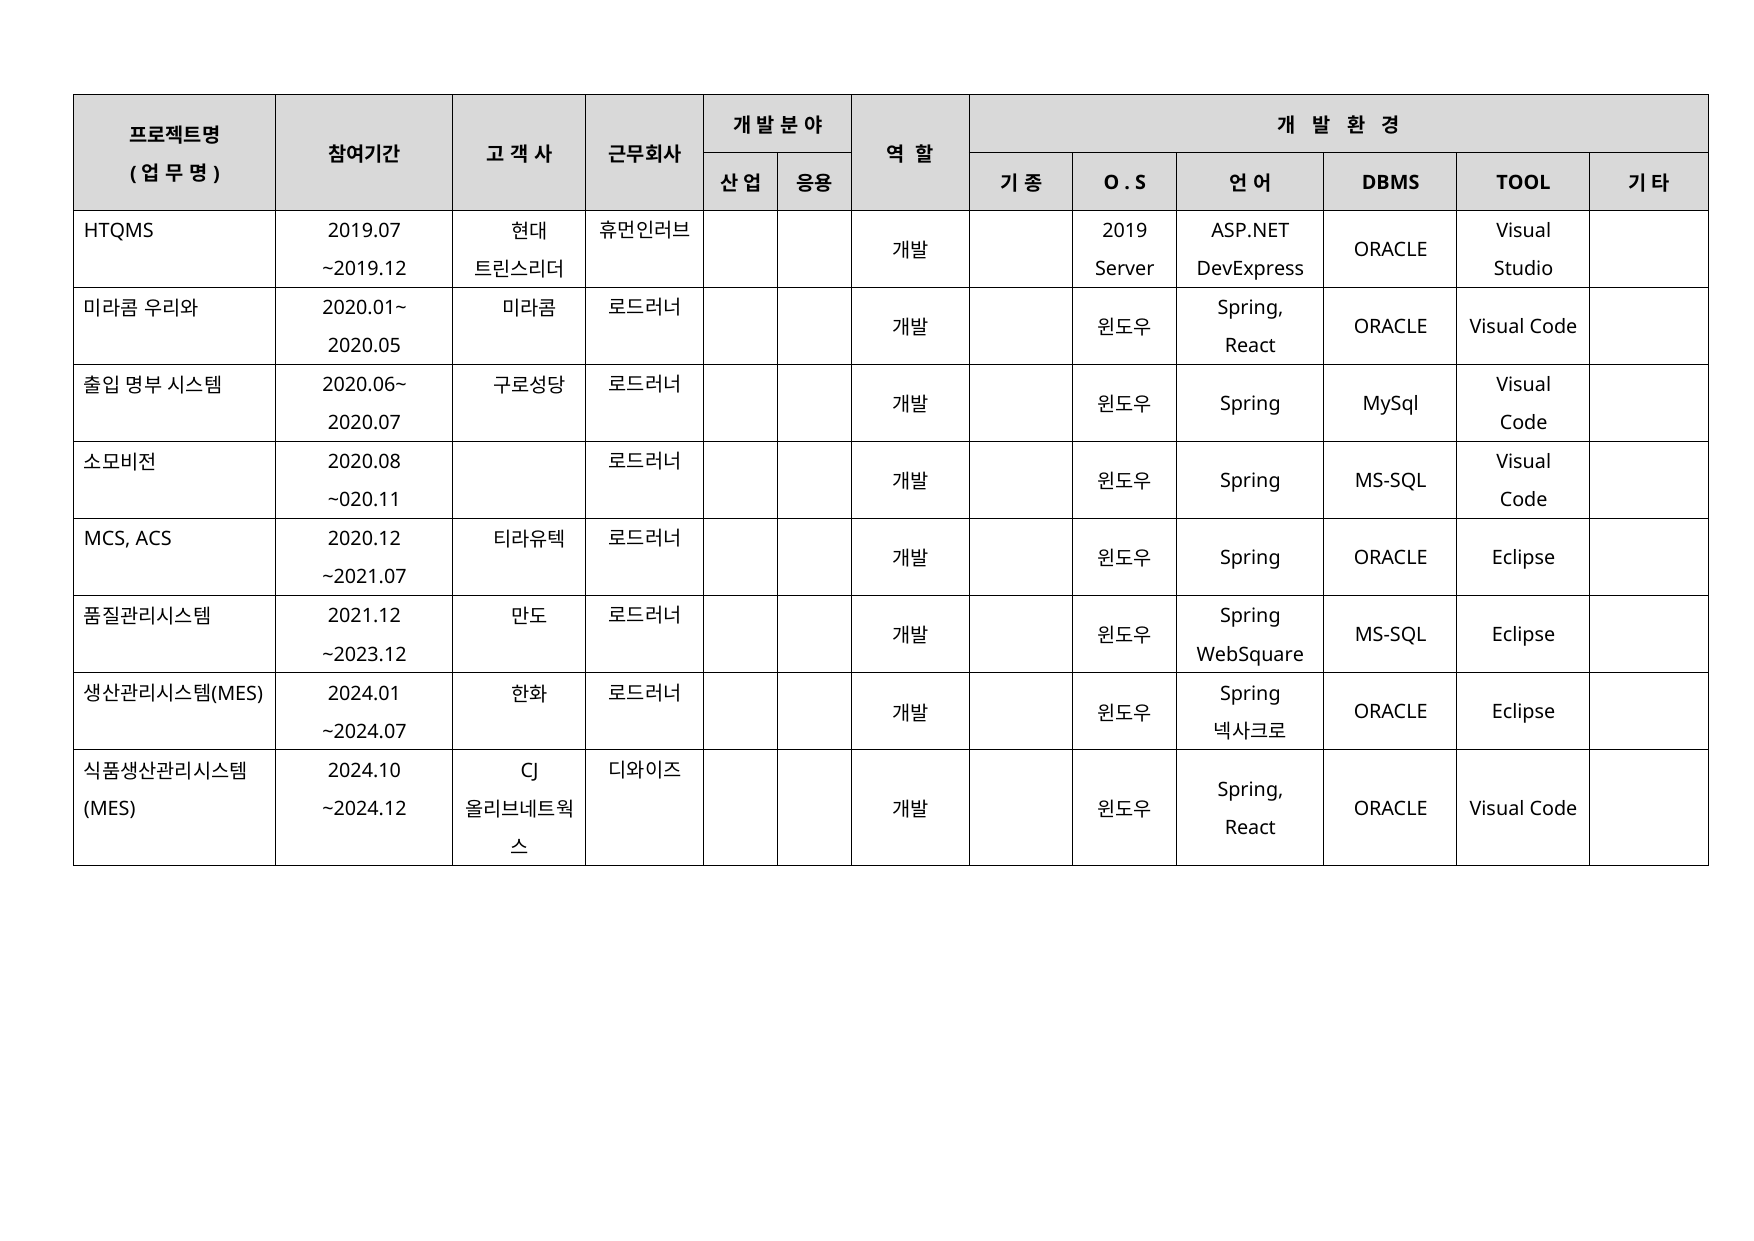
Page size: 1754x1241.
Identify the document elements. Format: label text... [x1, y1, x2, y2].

table_cell [1590, 365, 1708, 441]
table_cell 2019 Server [1073, 211, 1176, 287]
table_cell [1590, 211, 1708, 287]
table_cell 로드러너 [586, 288, 703, 364]
table_cell [778, 211, 851, 287]
table_cell [778, 288, 851, 364]
table_cell ORACLE [1324, 519, 1456, 595]
table_cell 미라콤 [453, 288, 585, 364]
table_cell 윈도우 [1073, 750, 1176, 864]
table_cell 2020.08 ~020.11 [276, 442, 452, 518]
table_cell 개발 [852, 750, 969, 864]
table_cell Spring [1177, 519, 1323, 595]
table_cell 2024.10 ~2024.12 [276, 750, 452, 864]
table_cell Spring 넥사크로 [1177, 673, 1323, 749]
table_cell [704, 211, 777, 287]
table_cell [704, 750, 777, 864]
table_cell MySql [1324, 365, 1456, 441]
table_cell MCS, ACS [74, 519, 275, 595]
table_cell 개발 [852, 365, 969, 441]
table_cell Eclipse [1457, 673, 1589, 749]
table_cell Spring [1177, 442, 1323, 518]
table_cell [778, 365, 851, 441]
table_cell DBMS [1324, 153, 1456, 210]
table_header 근무회사 [586, 95, 703, 210]
table_cell [970, 596, 1072, 672]
table_cell HTQMS [74, 211, 275, 287]
table_cell 로드러너 [586, 673, 703, 749]
table_cell 2020.01~ 2020.05 [276, 288, 452, 364]
table_cell 2020.06~ 2020.07 [276, 365, 452, 441]
table_header 참여기간 [276, 95, 452, 210]
table_cell [1590, 519, 1708, 595]
table_cell [704, 365, 777, 441]
table_cell 휴먼인러브 [586, 211, 703, 287]
table_cell 소모비전 [74, 442, 275, 518]
table_cell 응용 [778, 153, 851, 210]
table_cell 기 타 [1590, 153, 1708, 210]
table_cell 티라유텍 [453, 519, 585, 595]
table_cell 윈도우 [1073, 442, 1176, 518]
table_cell [778, 596, 851, 672]
table_cell 윈도우 [1073, 596, 1176, 672]
table_cell 개발 [852, 288, 969, 364]
table_cell 윈도우 [1073, 673, 1176, 749]
table_cell 개발 [852, 673, 969, 749]
table_cell [704, 519, 777, 595]
table_cell [778, 673, 851, 749]
table_cell Visual Code [1457, 442, 1589, 518]
table_cell 로드러너 [586, 365, 703, 441]
table_cell TOOL [1457, 153, 1589, 210]
table_cell [704, 596, 777, 672]
table_cell [1590, 442, 1708, 518]
table_cell Spring WebSquare [1177, 596, 1323, 672]
table_header 고 객 사 [453, 95, 585, 210]
table_cell 개발 [852, 211, 969, 287]
table_cell 2020.12 ~2021.07 [276, 519, 452, 595]
table_cell Spring [1177, 365, 1323, 441]
table_cell [778, 442, 851, 518]
table_cell 윈도우 [1073, 365, 1176, 441]
table_cell ORACLE [1324, 288, 1456, 364]
table_cell [1590, 750, 1708, 864]
table_header 프로젝트명 ( 업 무 명 ) [74, 95, 275, 210]
table_cell 출입 명부 시스템 [74, 365, 275, 441]
table_cell O . S [1073, 153, 1176, 210]
table_cell [1590, 288, 1708, 364]
table_cell 현대 트린스리더 [453, 211, 585, 287]
table_cell Eclipse [1457, 519, 1589, 595]
table_cell 2019.07 ~2019.12 [276, 211, 452, 287]
table_cell Spring, React [1177, 750, 1323, 864]
table_cell 2021.12 ~2023.12 [276, 596, 452, 672]
table_cell Visual Code [1457, 750, 1589, 864]
table_cell 2024.01 ~2024.07 [276, 673, 452, 749]
table_cell 개발 [852, 519, 969, 595]
table_header 개 발 환 경 [970, 95, 1708, 152]
table_cell ASP.NET DevExpress [1177, 211, 1323, 287]
table_cell [970, 288, 1072, 364]
table_cell 디와이즈 [586, 750, 703, 864]
table_cell 윈도우 [1073, 288, 1176, 364]
table_cell [778, 519, 851, 595]
table_cell [704, 673, 777, 749]
table_cell 식품생산관리시스템(MES) [74, 750, 275, 864]
table_cell [778, 750, 851, 864]
table_cell ORACLE [1324, 211, 1456, 287]
table_cell [970, 519, 1072, 595]
table_header 개 발 분 야 [704, 95, 851, 152]
table_cell Eclipse [1457, 596, 1589, 672]
table_cell 품질관리시스템 [74, 596, 275, 672]
table_cell ORACLE [1324, 673, 1456, 749]
table_cell [970, 211, 1072, 287]
table_cell 산 업 [704, 153, 777, 210]
table_cell [704, 288, 777, 364]
table_cell [453, 442, 585, 518]
table_cell [704, 442, 777, 518]
table_cell 로드러너 [586, 442, 703, 518]
table_cell 로드러너 [586, 596, 703, 672]
table_cell 개발 [852, 596, 969, 672]
table_cell Spring, React [1177, 288, 1323, 364]
table_cell 구로성당 [453, 365, 585, 441]
table_cell [1590, 673, 1708, 749]
table_cell 윈도우 [1073, 519, 1176, 595]
table_cell MS-SQL [1324, 442, 1456, 518]
table_cell Visual Code [1457, 365, 1589, 441]
table_cell CJ올리브네트웍스 [453, 750, 585, 864]
table_cell [970, 365, 1072, 441]
table_cell [1590, 596, 1708, 672]
table_cell [970, 750, 1072, 864]
table_cell 기 종 [970, 153, 1072, 210]
table_header 역 할 [852, 95, 969, 210]
table_cell Visual Studio [1457, 211, 1589, 287]
table_cell [970, 442, 1072, 518]
table_cell 생산관리시스템(MES) [74, 673, 275, 749]
table_cell 언 어 [1177, 153, 1323, 210]
table_cell [970, 673, 1072, 749]
table_cell Visual Code [1457, 288, 1589, 364]
table_cell 한화 [453, 673, 585, 749]
table_cell ORACLE [1324, 750, 1456, 864]
table_cell 미라콤 우리와 [74, 288, 275, 364]
table_cell MS-SQL [1324, 596, 1456, 672]
table_cell 로드러너 [586, 519, 703, 595]
table_cell 개발 [852, 442, 969, 518]
table_cell 만도 [453, 596, 585, 672]
